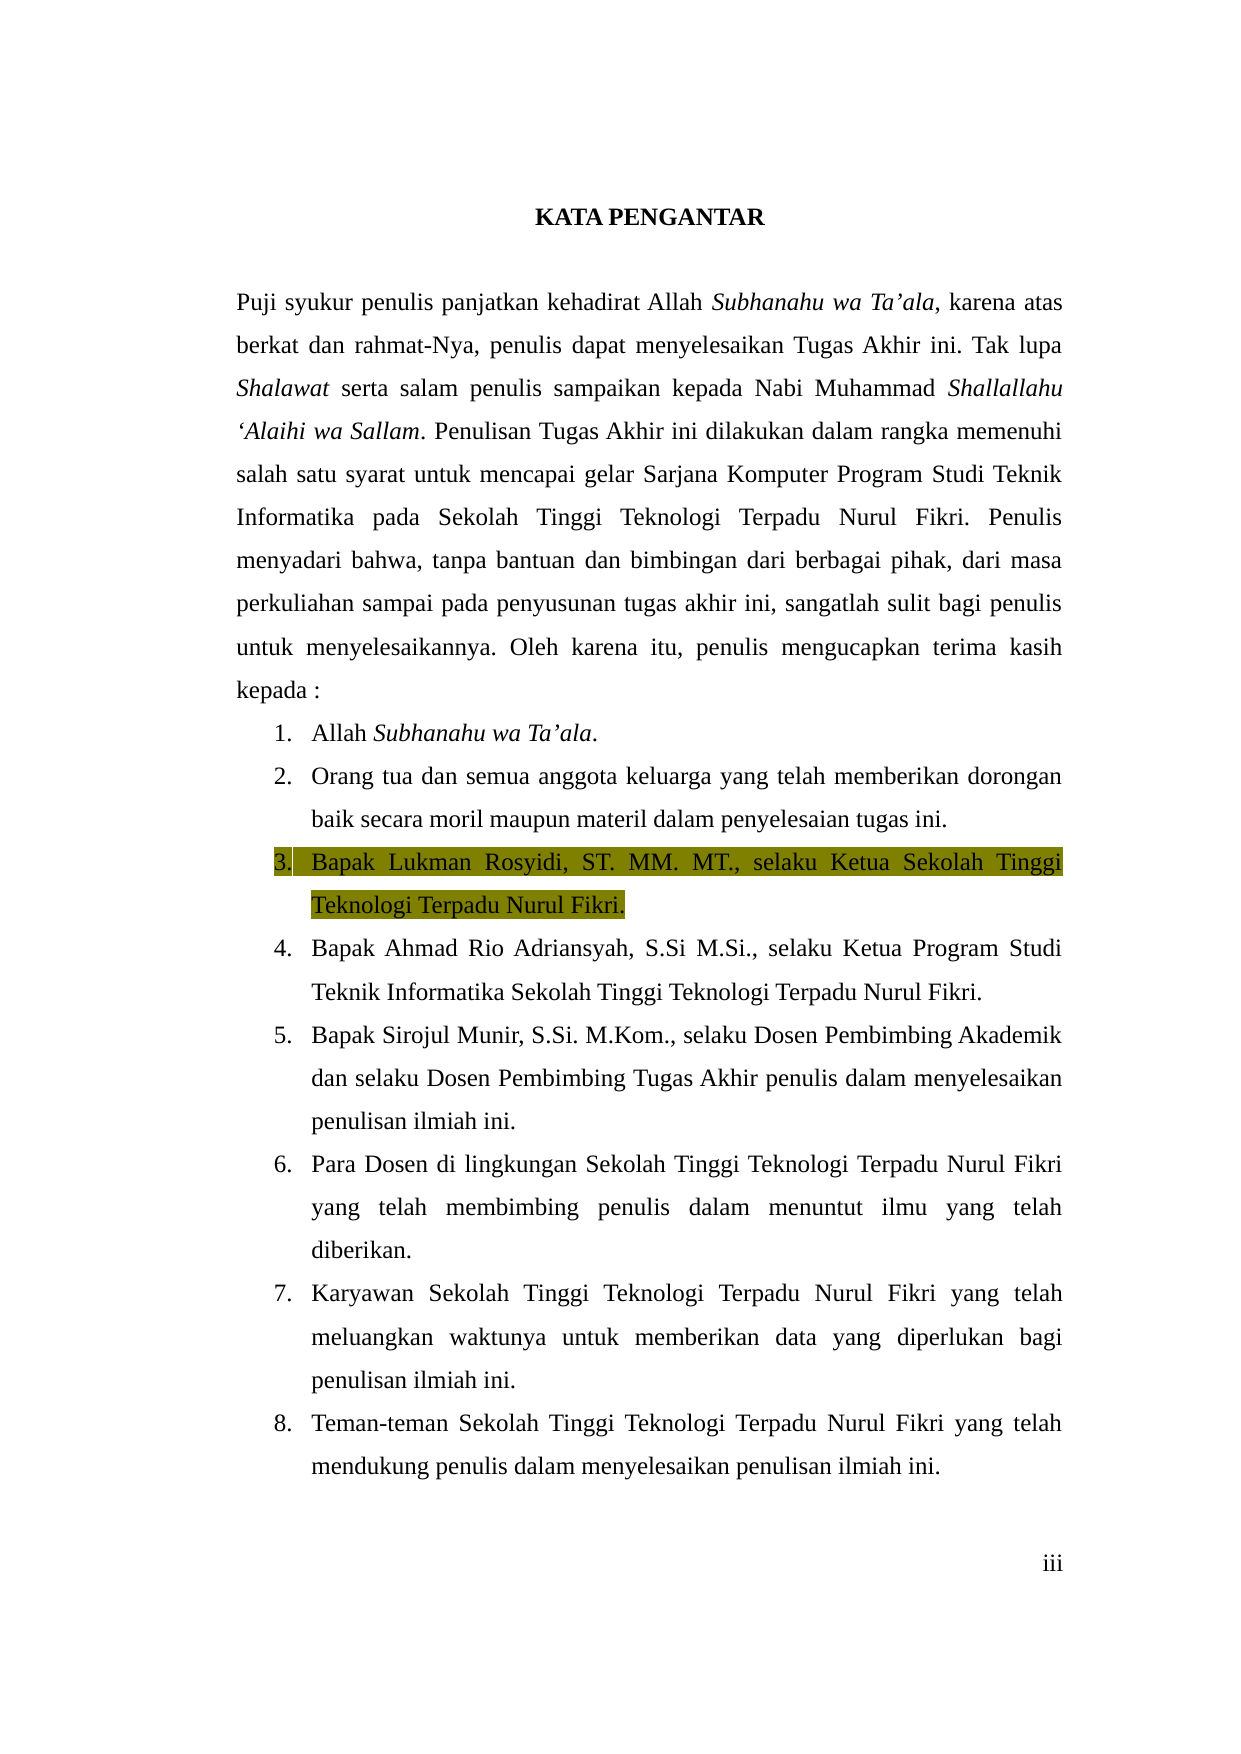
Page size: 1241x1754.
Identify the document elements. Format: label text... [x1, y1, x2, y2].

list Karyawan Sekolah Tinggi Teknologi Terpadu Nurul Fikri yang telah meluangkan waktunya untuk memberikan data yang diperlukan bagi penulisan ilmiah ini. [274, 1278, 1063, 1393]
list Para Dosen di lingkungan Sekolah Tinggi Teknologi Terpadu Nurul Fikri yang telah membimbing penulis dalam menuntut ilmu yang telah diberikan. [274, 1149, 1063, 1264]
list Bapak Lukman Rosyidi, ST. MM. MT., selaku Ketua Sekolah Tinggi Teknologi Terpadu Nurul Fikri. [274, 847, 1063, 919]
list Bapak Sirojul Munir, S.Si. M.Kom., selaku Dosen Pembimbing Akademik dan selaku Dosen Pembimbing Tugas Akhir penulis dalam menyelesaikan penulisan ilmiah ini. [274, 1020, 1063, 1135]
list Bapak Ahmad Rio Adriansyah, S.Si M.Si., selaku Ketua Program Studi Teknik Informatika Sekolah Tinggi Teknologi Terpadu Nurul Fikri. [274, 933, 1063, 1005]
list Orang tua dan semua anggota keluarga yang telah memberikan dorongan baik secara moril maupun materil dalam penyelesaian tugas ini. [274, 761, 1063, 833]
text Puji syukur penulis panjatkan kehadirat Allah Subhanahu wa Ta’ala, karena atas berkat dan rahmat-Nya, penulis dapat menyelesaikan Tugas Akhir ini. Tak lupa Shalawat serta salam penulis sampaikan kepada Nabi Muhammad Shallallahu ‘Alaihi wa Sallam. Penulisan Tugas Akhir ini dilakukan dalam rangka memenuhi salah satu syarat untuk mencapai gelar Sarjana Komputer Program Studi Teknik Informatika pada Sekolah Tinggi Teknologi Terpadu Nurul Fikri. Penulis menyadari bahwa, tanpa bantuan dan bimbingan dari berbagai pihak, dari masa perkuliahan sampai pada penyusunan tugas akhir ini, sangatlah sulit bagi penulis untuk menyelesaikannya. Oleh karena itu, penulis mengucapkan terima kasih kepada : [236, 287, 1063, 703]
list Allah Subhanahu wa Ta’ala. [274, 718, 1063, 747]
subtitle KATA PENGANTAR [236, 202, 1063, 231]
list Teman-teman Sekolah Tinggi Teknologi Terpadu Nurul Fikri yang telah mendukung penulis dalam menyelesaikan penulisan ilmiah ini. [274, 1408, 1063, 1480]
